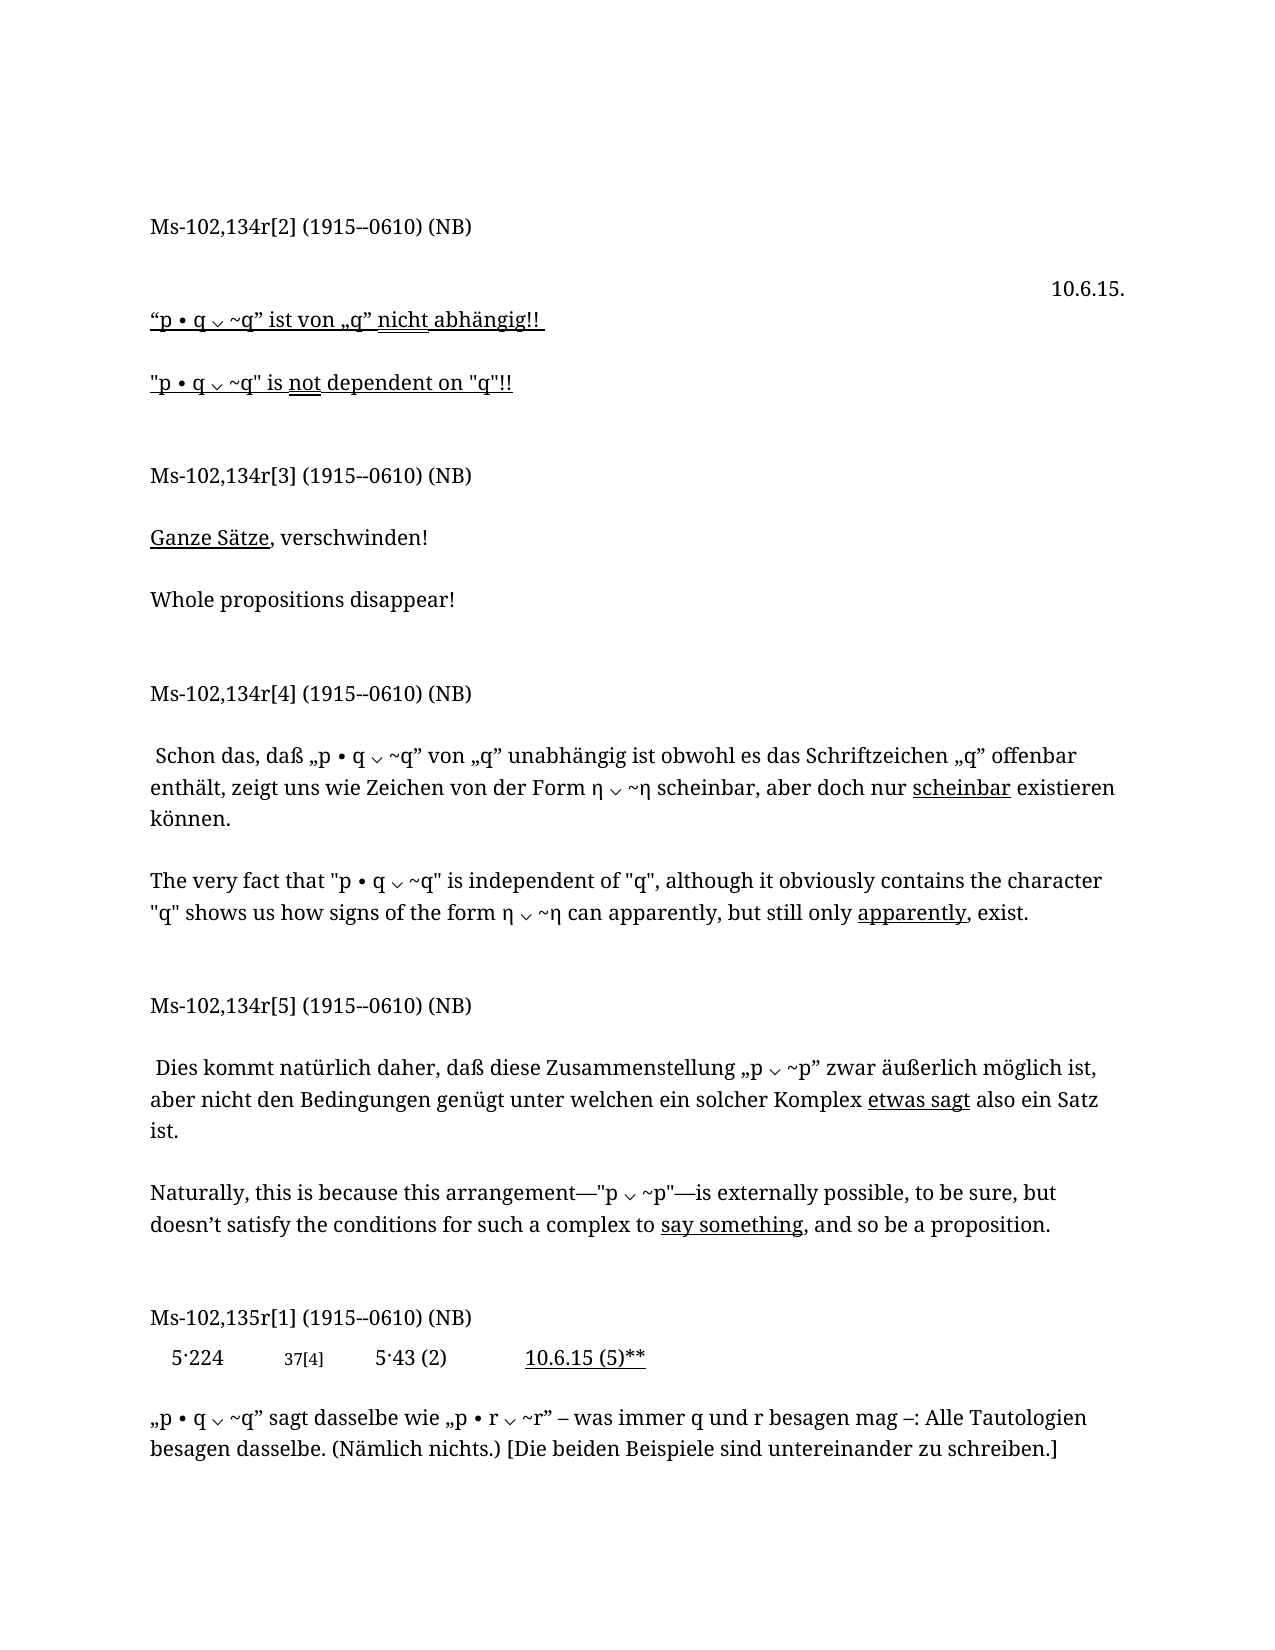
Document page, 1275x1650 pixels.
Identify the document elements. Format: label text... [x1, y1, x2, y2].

text Ms-102,134r[4] (1915--0610) (NB) [150, 679, 1125, 707]
text Dies kommt natürlich daher, daß diese Zusammenstellung „p ⌵ ~p” zwar äußerlich möglich ist, aber nicht den Bedingungen genügt unter welchen ein solcher Komplex etwas sagt also ein Satz ist. [150, 1053, 1125, 1144]
text Ganze Sätze, verschwinden! [150, 523, 1125, 552]
text Naturally, this is because this arrangement—"p ⌵ ~p"—is externally possible, to be sure, but doesn’t satisfy the conditions for such a complex to say something, and so be a proposition. [150, 1178, 1125, 1238]
text The very fact that "p ∙ q ⌵ ~q" is independent of "q", although it obviously contains the character "q" shows us how signs of the form η ⌵ ~η can apparently, but still only apparently, exist. [150, 866, 1125, 926]
text Ms-102,134r[2] (1915--0610) (NB) [150, 212, 1125, 241]
text Ms-102,134r[3] (1915--0610) (NB) [150, 461, 1125, 489]
text 5·224 37[4] 5·43 (2) 10.6.15 (5)** [166, 1343, 1125, 1372]
text "p ∙ q ⌵ ~q" is not dependent on "q"!! [150, 368, 1125, 396]
text 10.6.15. [150, 274, 1125, 302]
text Ms-102,134r[5] (1915--0610) (NB) [150, 991, 1125, 1019]
text „p ∙ q ⌵ ~q” sagt dasselbe wie „p ∙ r ⌵ ~r” – was immer q und r besagen mag –: Alle Tautologien besagen dasselbe. (Nämlich nichts.) [Die beiden Beispiele sind untereinander zu schreiben.] [150, 1403, 1125, 1463]
text Schon das, daß „p ∙ q ⌵ ~q” von „q” unabhängig ist obwohl es das Schriftzeichen „q” offenbar enthält, zeigt uns wie Zeichen von der Form η ⌵ ~η scheinbar, aber doch nur scheinbar existieren können. [150, 741, 1125, 832]
text Ms-102,135r[1] (1915--0610) (NB) [150, 1303, 1125, 1332]
text Whole propositions disappear! [150, 586, 1125, 614]
text “p ∙ q ⌵ ~q” ist von „q” nicht abhängig!! [150, 305, 1125, 334]
